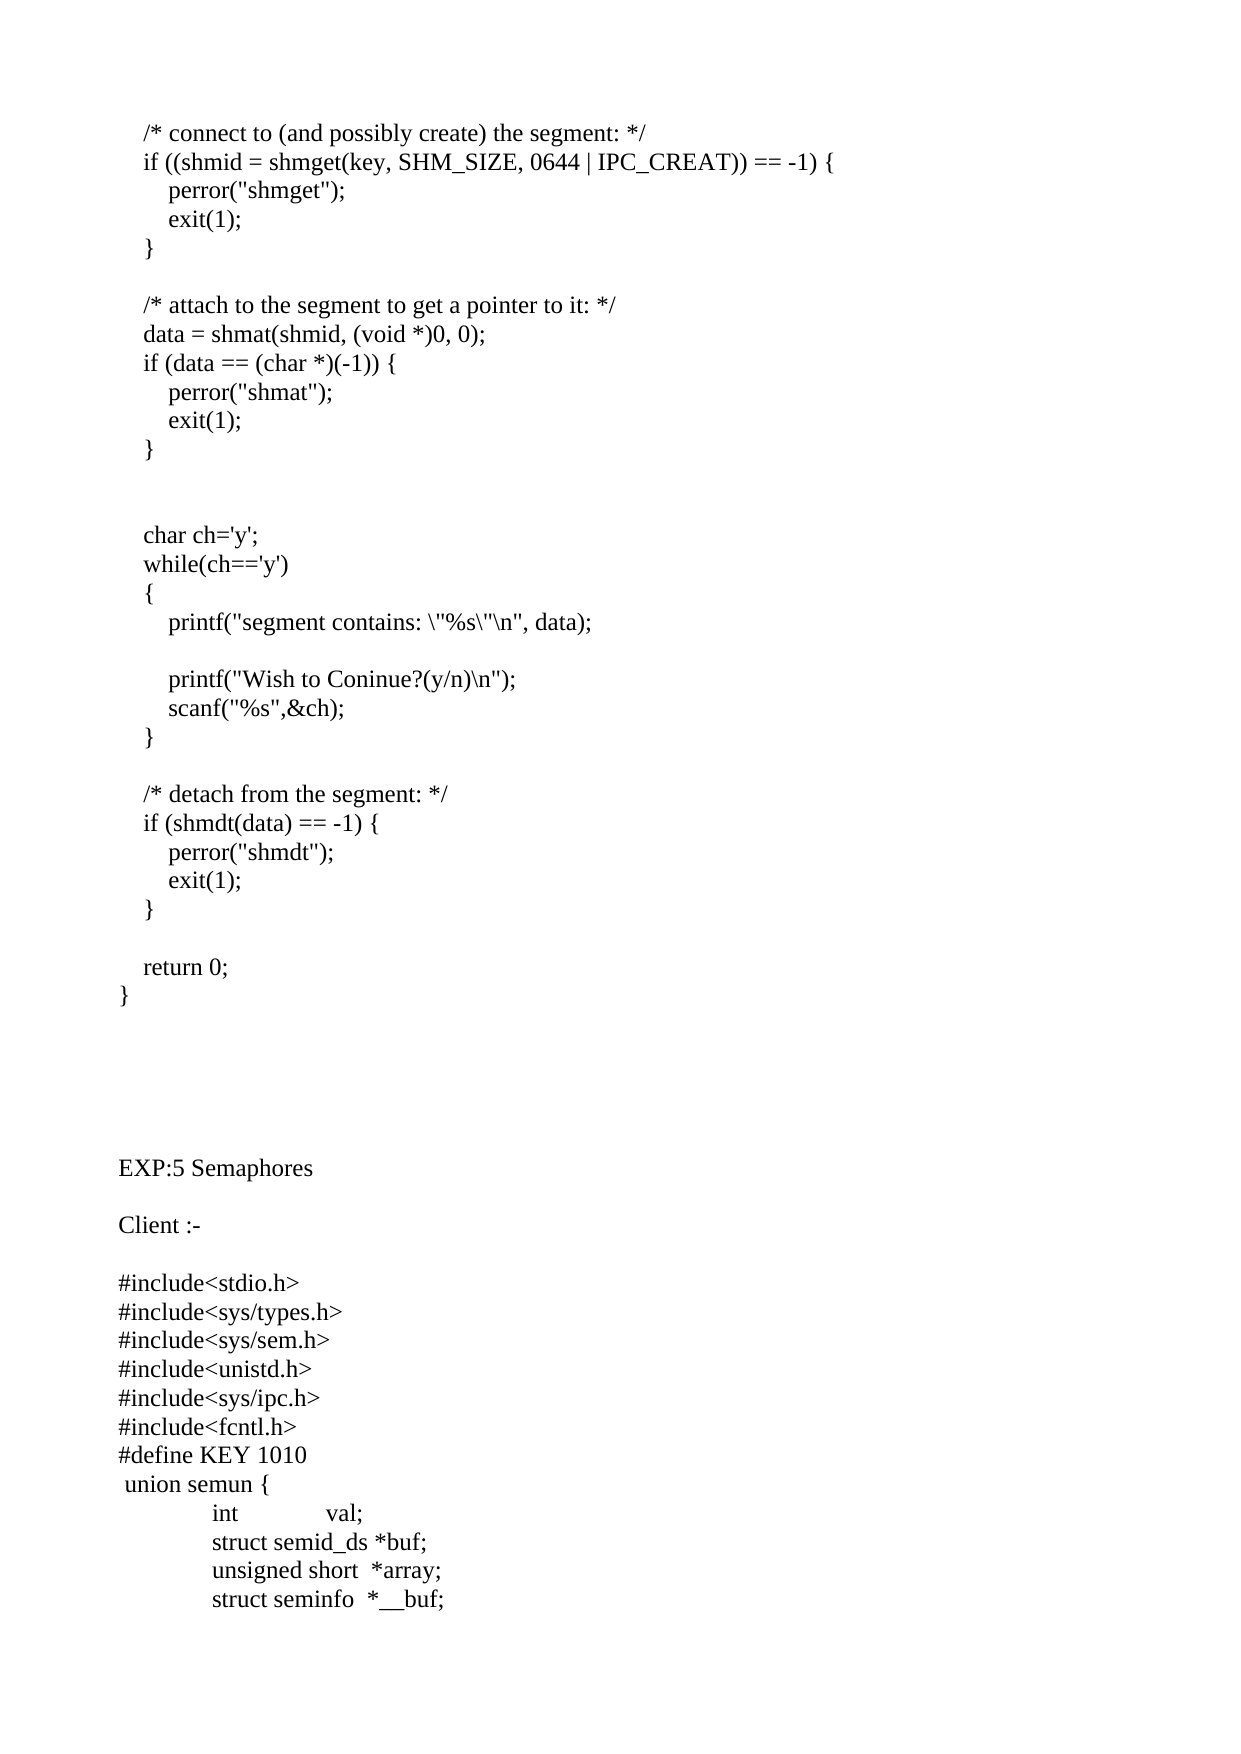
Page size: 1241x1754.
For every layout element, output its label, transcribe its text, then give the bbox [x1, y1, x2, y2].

text perror("shmdt"); [118, 837, 1122, 866]
text while(ch=='y') [118, 549, 1122, 578]
text int val; [118, 1498, 1122, 1527]
text Client :- [118, 1211, 1122, 1239]
text /* attach to the segment to get a pointer to it: */ [118, 291, 1122, 319]
text exit(1); [118, 406, 1122, 434]
text #include<sys/sem.h> [118, 1326, 1122, 1354]
text /* detach from the segment: */ [118, 779, 1122, 808]
text data = shmat(shmid, (void *)0, 0); [118, 319, 1122, 348]
text #include<fcntl.h> [118, 1412, 1122, 1441]
text #include<stdio.h> [118, 1268, 1122, 1297]
text } [118, 981, 1122, 1009]
text } [118, 894, 1122, 923]
text return 0; [118, 952, 1122, 981]
text char ch='y'; [118, 521, 1122, 549]
text { [118, 578, 1122, 607]
text perror("shmat"); [118, 377, 1122, 406]
text #include<sys/ipc.h> [118, 1383, 1122, 1412]
text #include<unistd.h> [118, 1354, 1122, 1383]
text union semun { [118, 1469, 1122, 1498]
text } [118, 434, 1122, 463]
text struct seminfo *__buf; [118, 1584, 1122, 1613]
text #include<sys/types.h> [118, 1297, 1122, 1326]
text exit(1); [118, 866, 1122, 894]
text printf("segment contains: \"%s\"\n", data); [118, 607, 1122, 636]
text unsigned short *array; [118, 1556, 1122, 1584]
text scanf("%s",&ch); [118, 693, 1122, 722]
text } [118, 233, 1122, 262]
text if (shmdt(data) == -1) { [118, 808, 1122, 837]
text EXP:5 Semaphores [118, 1153, 1122, 1182]
text perror("shmget"); [118, 176, 1122, 204]
text struct semid_ds *buf; [118, 1527, 1122, 1556]
text exit(1); [118, 204, 1122, 233]
text } [118, 722, 1122, 751]
text #define KEY 1010 [118, 1441, 1122, 1469]
text if (data == (char *)(-1)) { [118, 348, 1122, 377]
text if ((shmid = shmget(key, SHM_SIZE, 0644 | IPC_CREAT)) == -1) { [118, 147, 1122, 176]
text /* connect to (and possibly create) the segment: */ [118, 118, 1122, 147]
text printf("Wish to Coninue?(y/n)\n"); [118, 664, 1122, 693]
